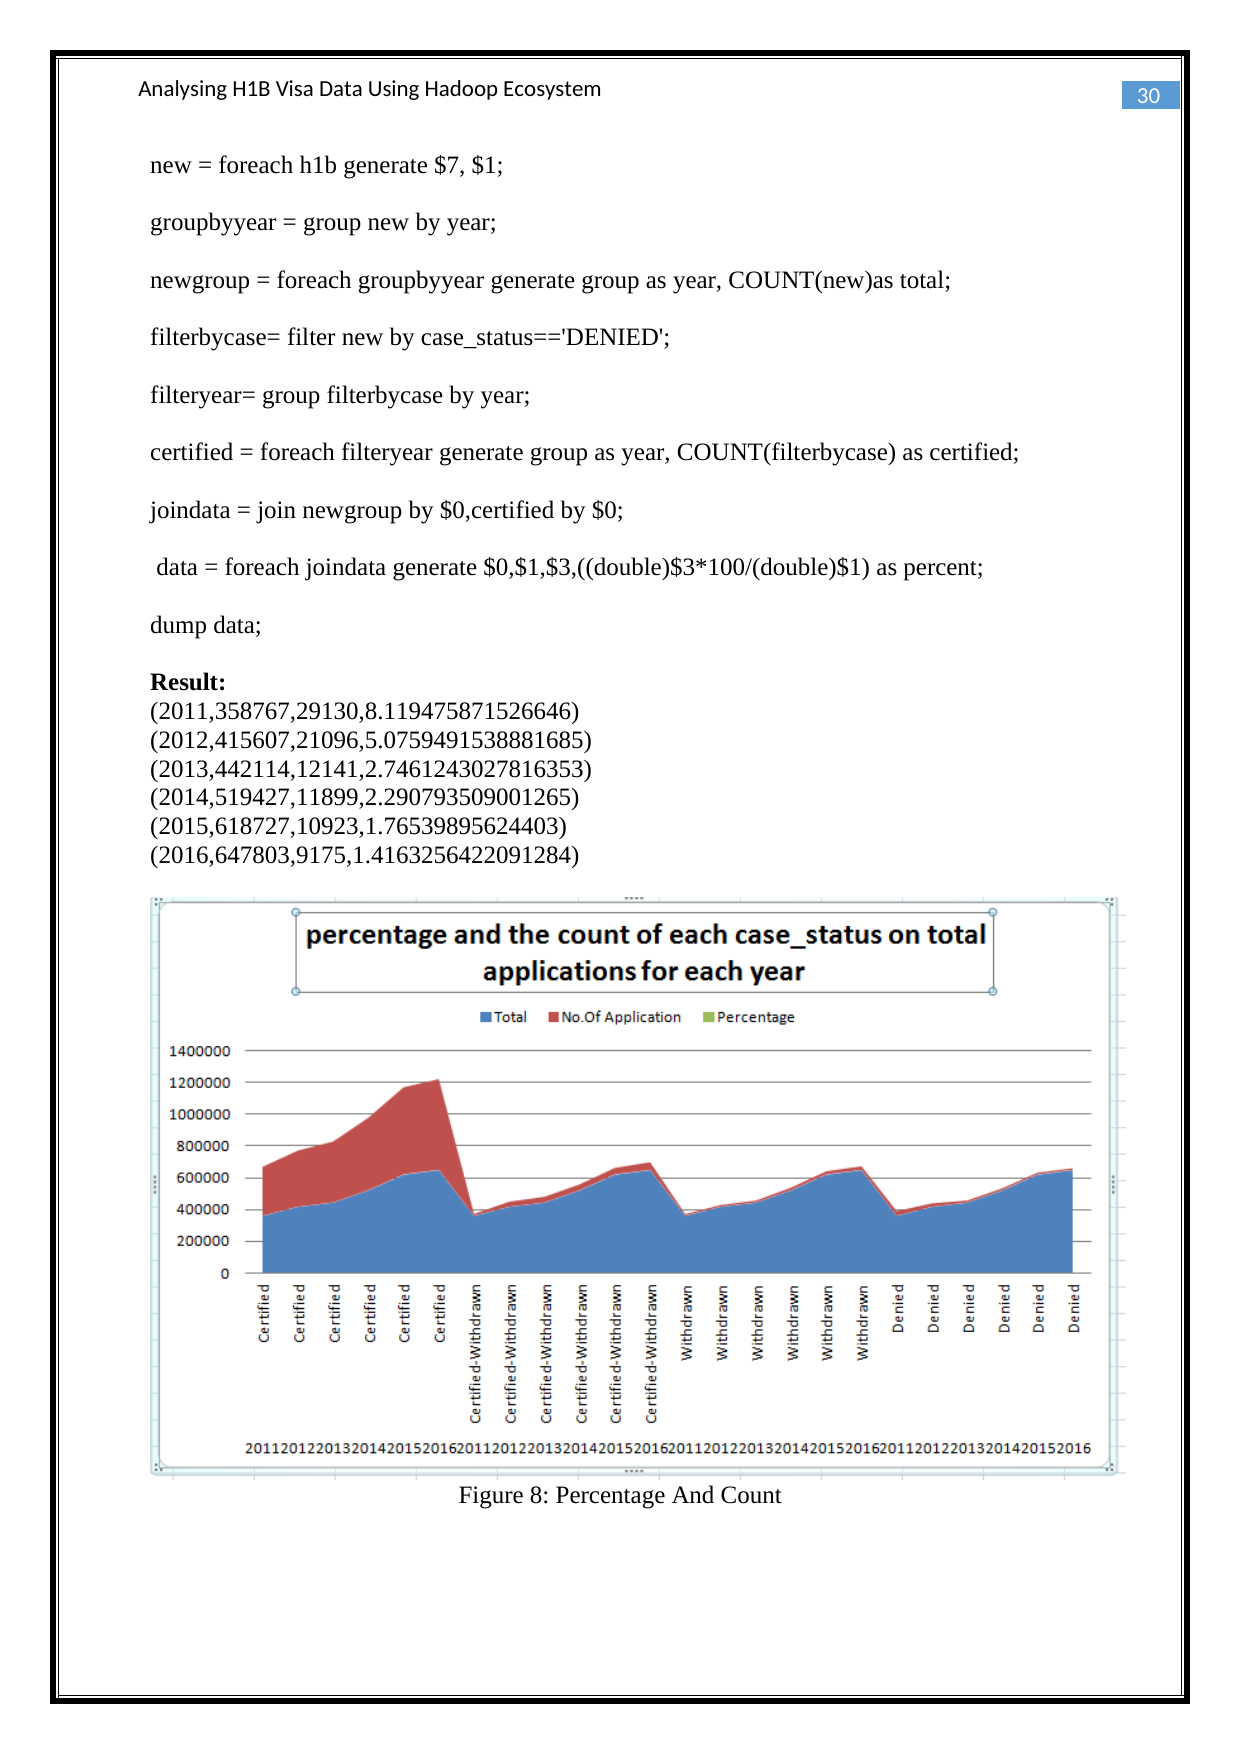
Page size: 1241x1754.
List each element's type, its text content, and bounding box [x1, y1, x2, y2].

text dump data; [150, 610, 1090, 639]
text groupbyyear = group new by year; [150, 207, 1090, 236]
text filterbycase= filter new by case_status=='DENIED'; [150, 322, 1090, 351]
text (2014,519427,11899,2.290793509001265) [150, 782, 1090, 811]
text (2011,358767,29130,8.119475871526646) [150, 696, 1090, 725]
text (2015,618727,10923,1.76539895624403) [150, 811, 1090, 840]
text (2012,415607,21096,5.0759491538881685) [150, 725, 1090, 754]
text data = foreach joindata generate $0,$1,$3,((double)$3*100/(double)$1) as percent; [150, 552, 1090, 581]
text filteryear= group filterbycase by year; [150, 380, 1090, 409]
text newgroup = foreach groupbyyear generate group as year, COUNT(new)as total; [150, 265, 1090, 294]
picture [150, 897, 1126, 1480]
text (2016,647803,9175,1.4163256422091284) [150, 840, 1090, 869]
text joindata = join newgroup by $0,certified by $0; [150, 495, 1090, 524]
text Result: [150, 667, 1090, 696]
text certified = foreach filteryear generate group as year, COUNT(filterbycase) as certified; [150, 437, 1090, 466]
text Figure 8: Percentage And Count [150, 1480, 1090, 1509]
text new = foreach h1b generate $7, $1; [150, 150, 1090, 179]
text (2013,442114,12141,2.7461243027816353) [150, 754, 1090, 782]
